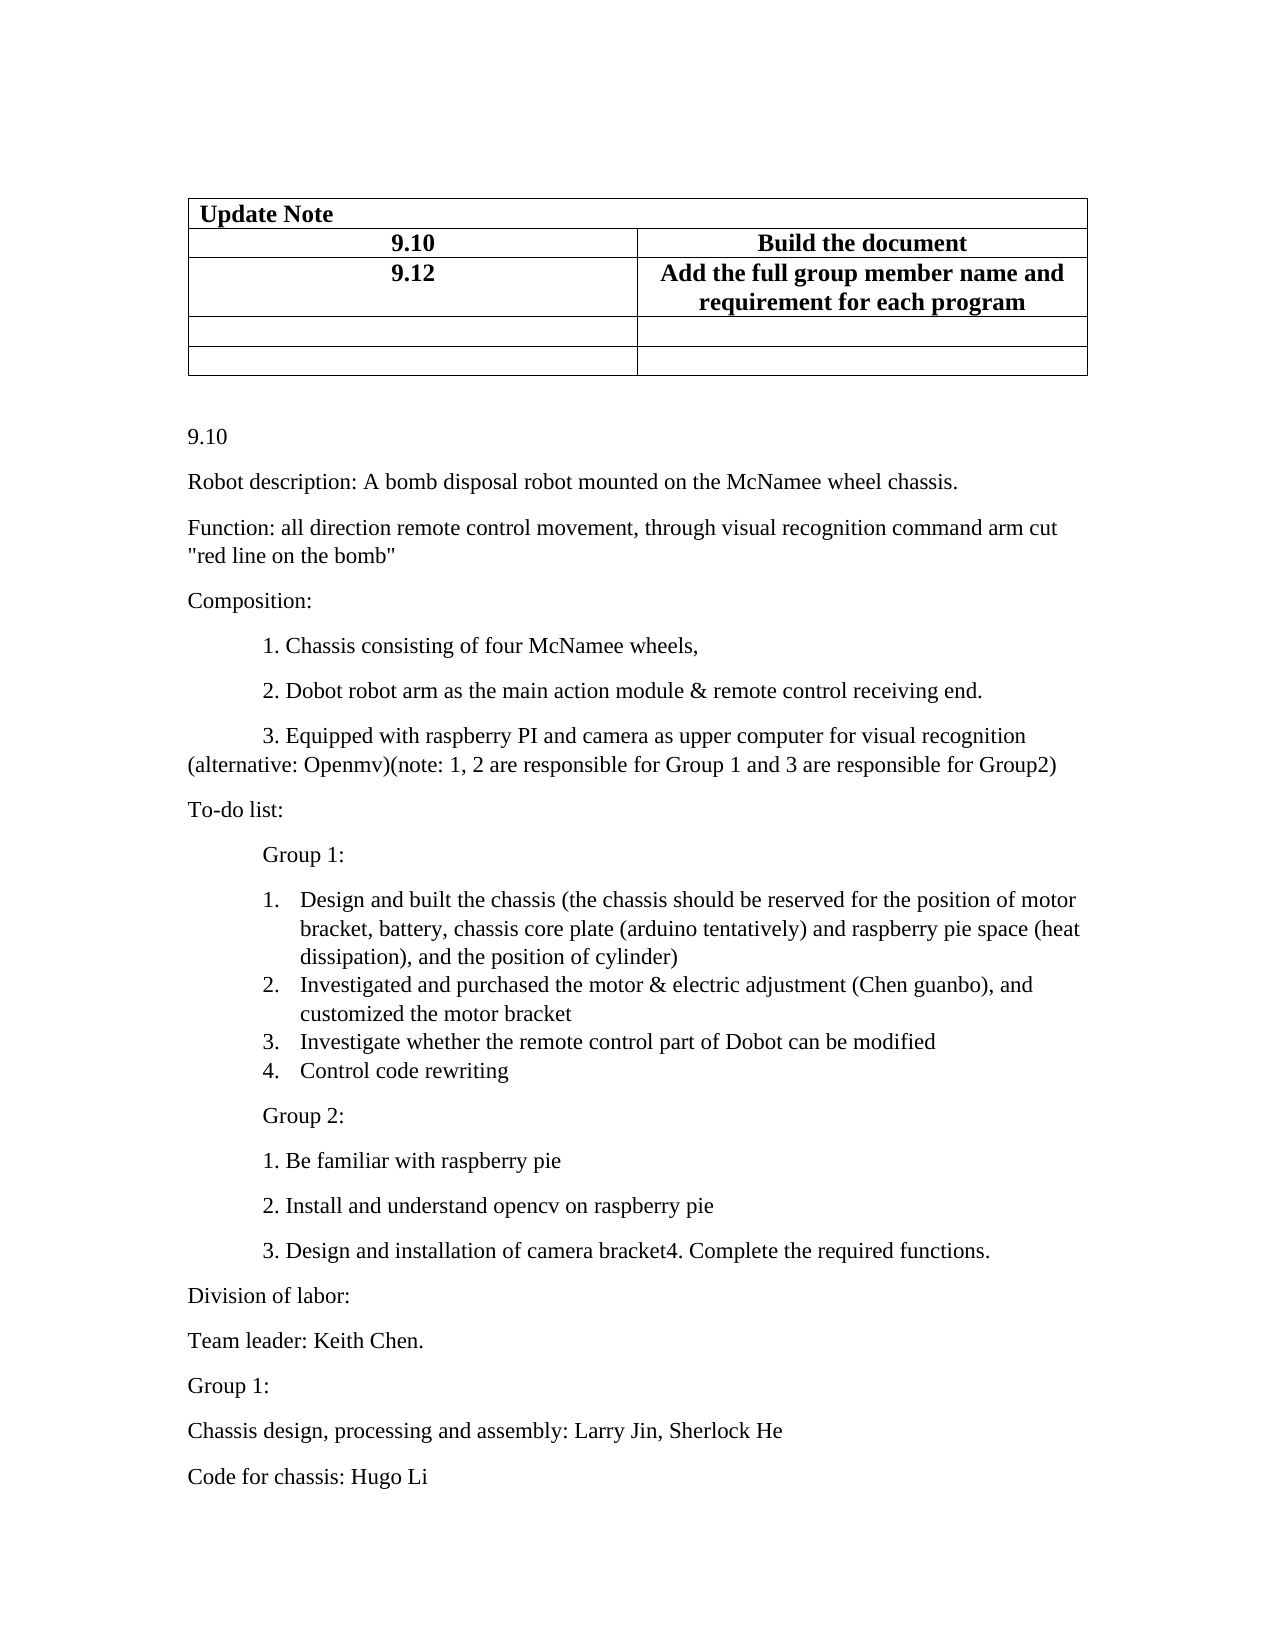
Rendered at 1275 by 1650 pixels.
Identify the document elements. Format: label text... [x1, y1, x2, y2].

text 2. Install and understand opencv on raspberry pie [187, 1192, 1087, 1218]
list Investigated and purchased the motor & electric adjustment (Chen guanbo), and customized the motor bracket [262, 971, 1087, 1026]
table_cell [638, 317, 1087, 346]
text 3. Equipped with raspberry PI and camera as upper computer for visual recognition (alternative: Openmv)(note: 1, 2 are responsible for Group 1 and 3 are responsible for Group2) [187, 722, 1087, 777]
text Code for chassis: Hugo Li [187, 1463, 1087, 1489]
text Function: all direction remote control movement, through visual recognition command arm cut "red line on the bomb" [187, 513, 1087, 568]
table_cell Build the document [638, 229, 1087, 257]
text Division of labor: [187, 1282, 1087, 1309]
text Composition: [187, 587, 1087, 613]
text Team leader: Keith Chen. [187, 1327, 1087, 1354]
table_cell [189, 347, 637, 375]
text Robot description: A bomb disposal robot mounted on the McNamee wheel chassis. [187, 468, 1087, 495]
list Investigate whether the remote control part of Dobot can be modified [262, 1028, 1087, 1055]
text 3. Design and installation of camera bracket4. Complete the required functions. [187, 1237, 1087, 1263]
table_cell [189, 317, 637, 346]
text Chassis design, processing and assembly: Larry Jin, Sherlock He [187, 1418, 1087, 1444]
table_cell 9.10 [189, 229, 637, 257]
text 1. Be familiar with raspberry pie [187, 1147, 1087, 1173]
table_cell Add the full group member name and requirement for each program [638, 258, 1087, 316]
table_cell 9.12 [189, 258, 637, 316]
text Group 1: [187, 841, 1087, 867]
table_cell [638, 347, 1087, 375]
table_header Update Note [189, 199, 1087, 227]
list Control code rewriting [262, 1057, 1087, 1083]
text Group 1: [187, 1372, 1087, 1399]
list Design and built the chassis (the chassis should be reserved for the position of motor bracket, battery, chassis core plate (arduino tentatively) and raspberry pie space (heat dissipation), and the position of cylinder) [262, 886, 1087, 969]
text To-do list: [187, 796, 1087, 822]
text 1. Chassis consisting of four McNamee wheels, [187, 632, 1087, 658]
text Group 2: [187, 1102, 1087, 1128]
text 2. Dobot robot arm as the main action module & remote control receiving end. [187, 677, 1087, 704]
text 9.10 [187, 423, 1087, 450]
